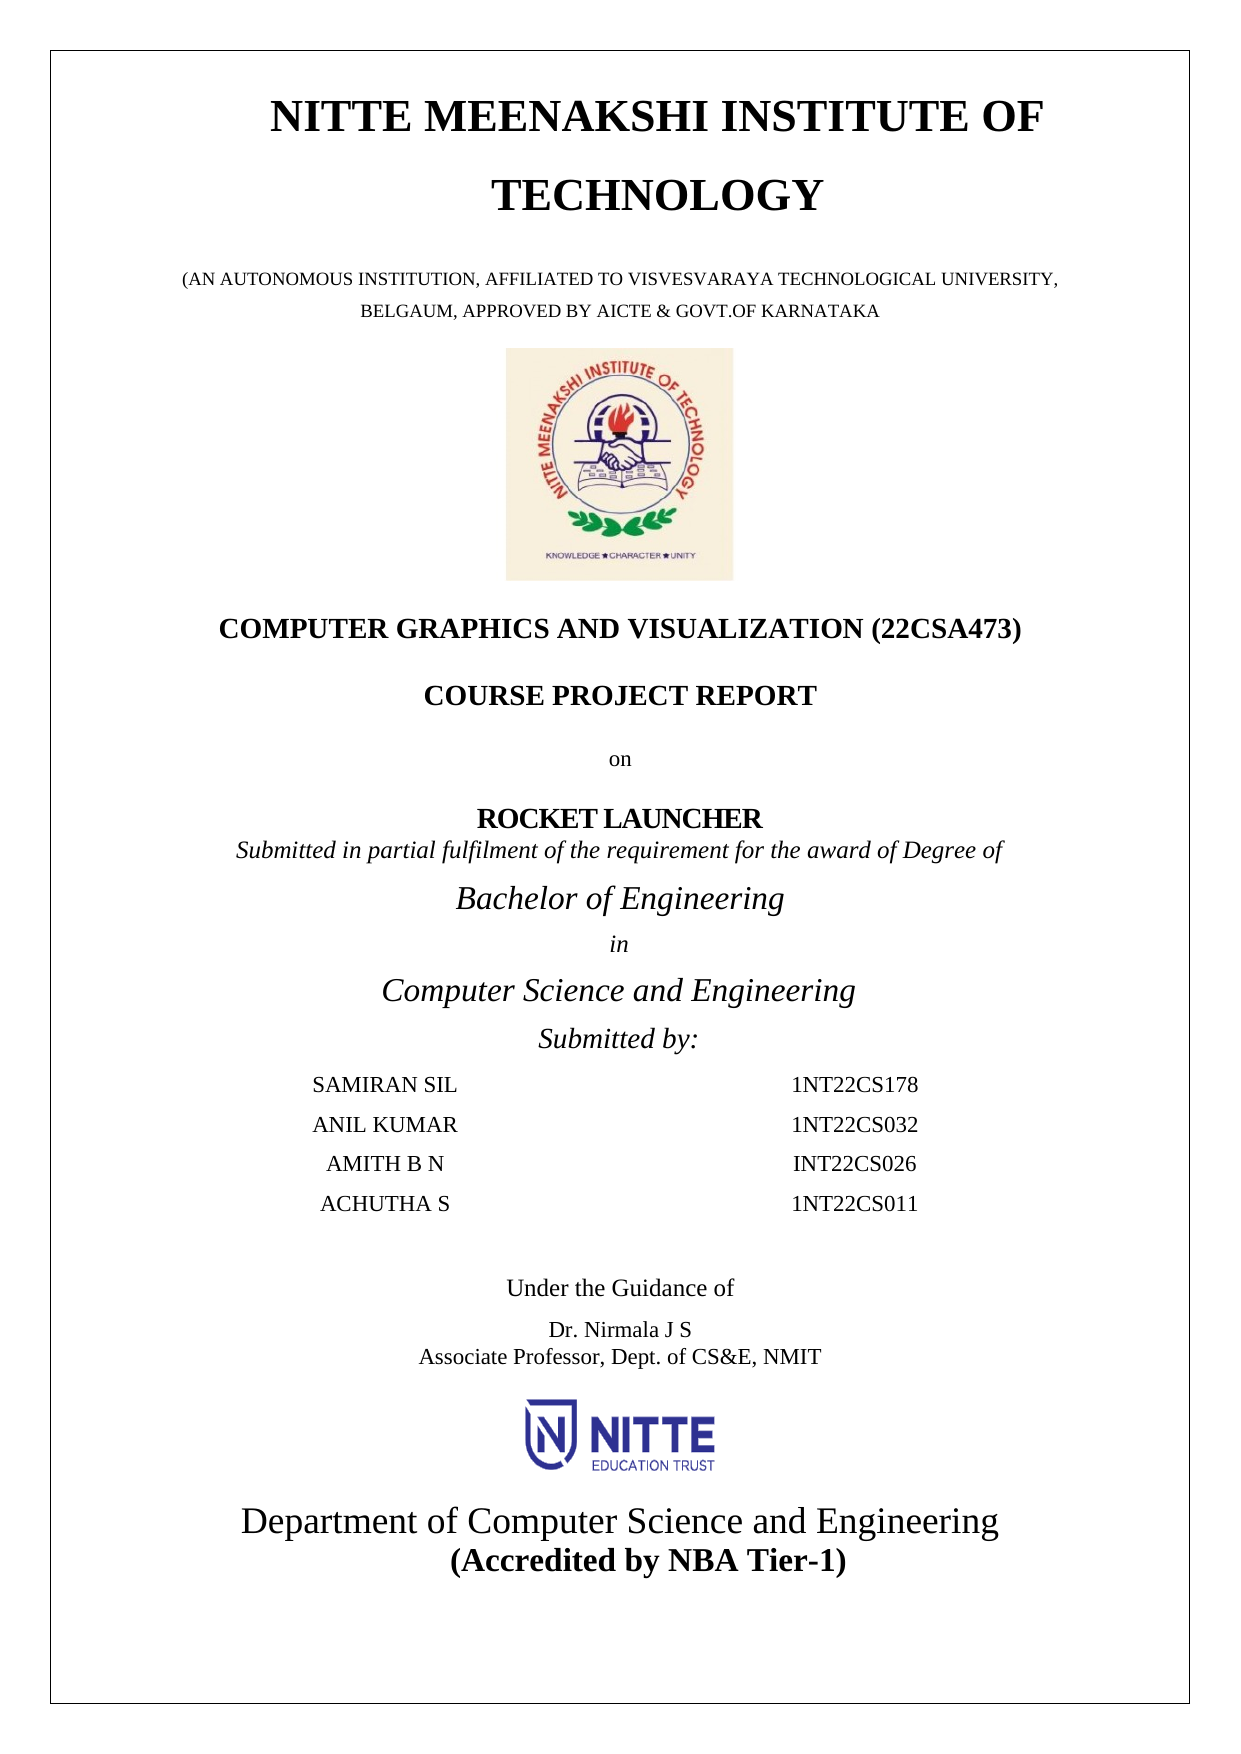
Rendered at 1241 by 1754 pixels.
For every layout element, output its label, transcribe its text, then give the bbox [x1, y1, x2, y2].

text Bachelor of Engineering [150, 878, 1090, 916]
list NITTE MEENAKSHI INSTITUTE OF TECHNOLOGY [225, 89, 1090, 220]
text Department of Computer Science and Engineering [150, 1498, 1090, 1542]
picture [466, 348, 774, 581]
table_header SAMIRAN SIL ANIL KUMAR AMITH B N ACHUTHA S [150, 1071, 620, 1230]
text Submitted by: [150, 1021, 1090, 1054]
text Associate Professor, Dept. of CS&E, NMIT [150, 1343, 1090, 1369]
text Submitted in partial fulfilment of the requirement for the award of Degree of [150, 835, 1090, 863]
text COMPUTER GRAPHICS AND VISUALIZATION (22CSA473) [150, 611, 1090, 645]
text Under the Guidance of [150, 1273, 1090, 1302]
text on [150, 745, 1090, 771]
picture [524, 1395, 716, 1472]
text (AN AUTONOMOUS INSTITUTION, AFFILIATED TO VISVESVARAYA TECHNOLOGICAL UNIVERSITY, BELGAUM, APPROVED BY AICTE & GOVT.OF KARNATAKA [150, 268, 1090, 321]
text Dr. Nirmala J S [150, 1316, 1090, 1343]
text (Accredited by NBA Tier-1) [206, 1542, 1090, 1579]
text ROCKET LAUNCHER [150, 801, 1090, 835]
table_header 1NT22CS178 1NT22CS032 INT22CS026 1NT22CS011 [620, 1071, 1089, 1230]
text COURSE PROJECT REPORT [150, 678, 1090, 712]
text Computer Science and Engineering [150, 970, 1090, 1008]
text in [150, 929, 1090, 957]
